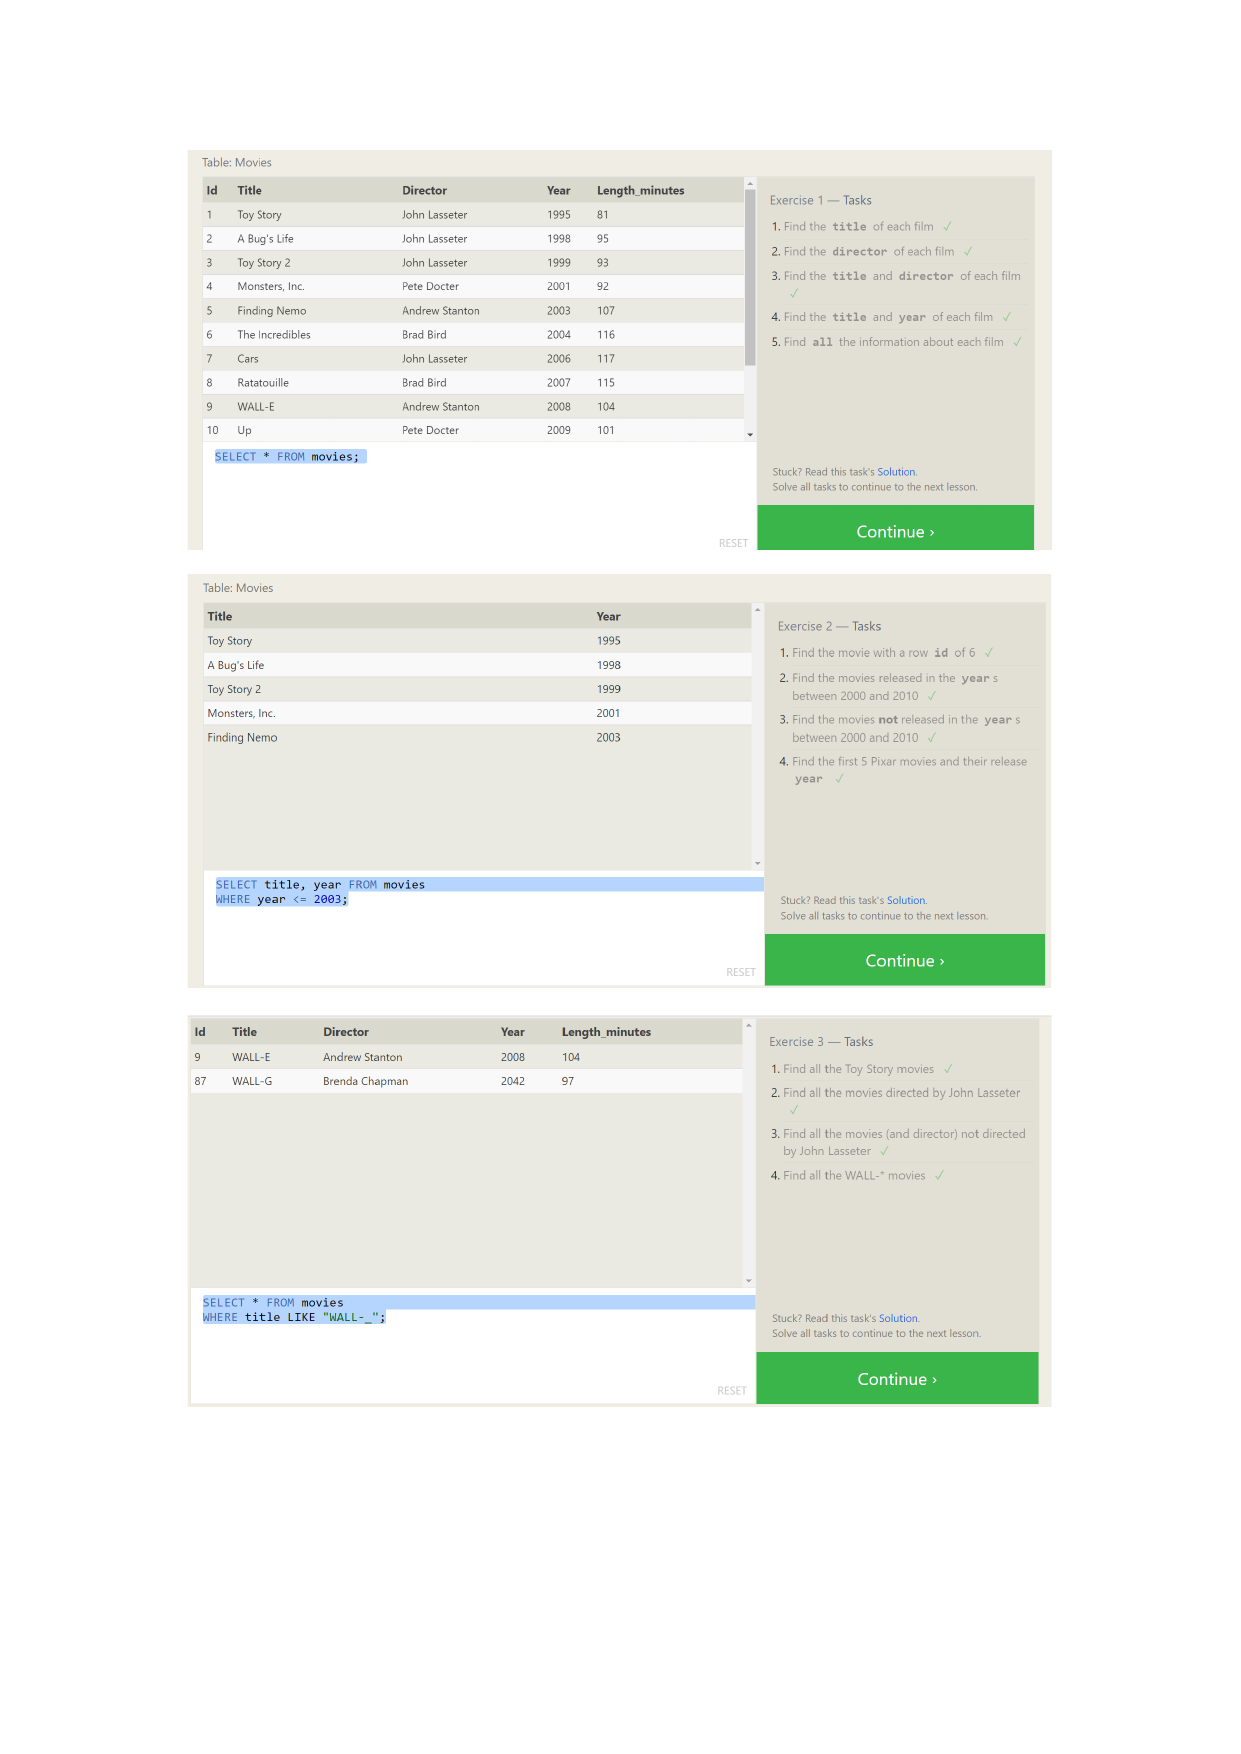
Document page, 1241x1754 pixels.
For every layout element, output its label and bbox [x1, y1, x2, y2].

picture [187, 1013, 1052, 1407]
picture [187, 574, 1052, 988]
picture [187, 150, 1053, 550]
